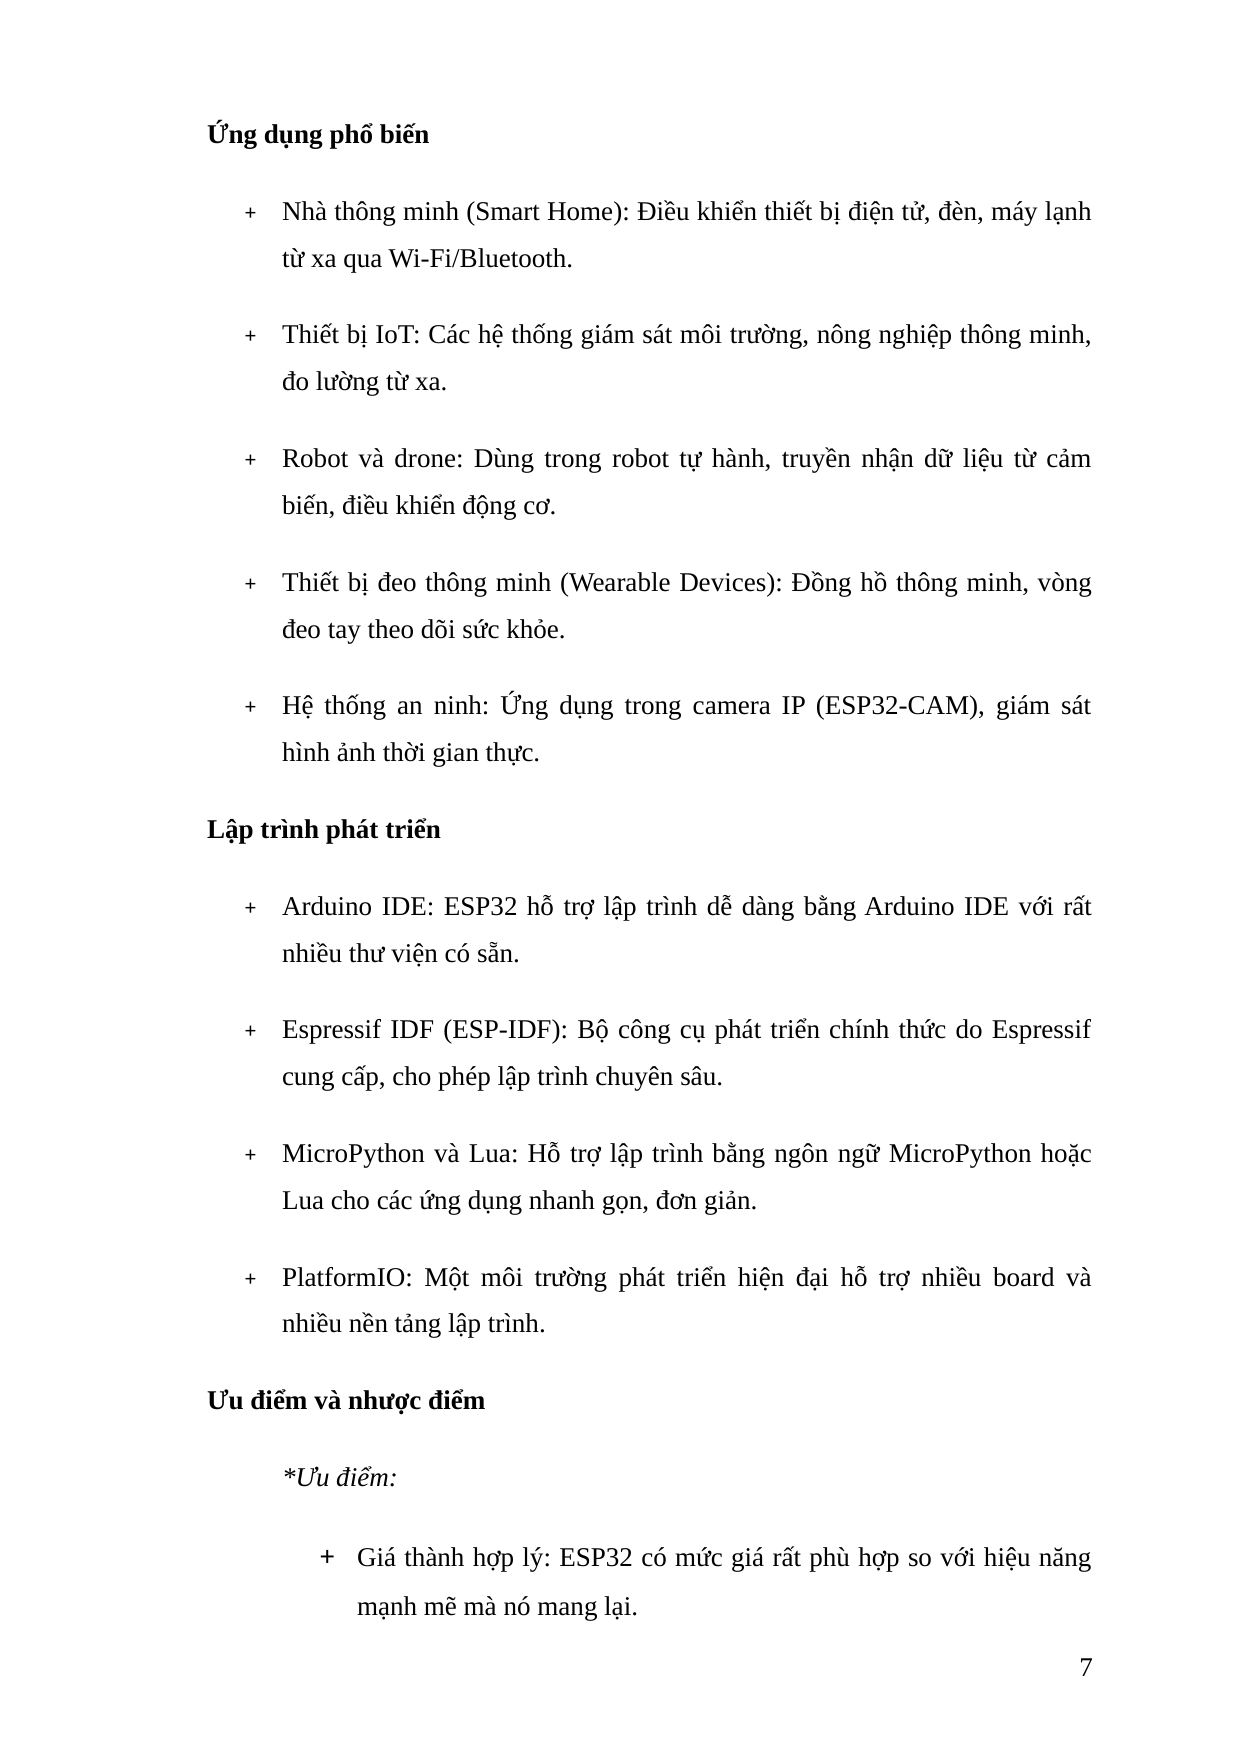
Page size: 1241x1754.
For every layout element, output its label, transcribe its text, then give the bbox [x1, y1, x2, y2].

text Lập trình phát triển [207, 813, 1092, 844]
list Giá thành hợp lý: ESP32 có mức giá rất phù hợp so với hiệu năng mạnh mẽ mà nó mang lại. [319, 1538, 1092, 1621]
list Thiết bị IoT: Các hệ thống giám sát môi trường, nông nghiệp thông minh, đo lường từ xa. [244, 318, 1092, 397]
list Robot và drone: Dùng trong robot tự hành, truyền nhận dữ liệu từ cảm biến, điều khiển động cơ. [244, 442, 1092, 520]
list PlatformIO: Một môi trường phát triển hiện đại hỗ trợ nhiều board và nhiều nền tảng lập trình. [244, 1261, 1092, 1339]
list Thiết bị đeo thông minh (Wearable Devices): Đồng hồ thông minh, vòng đeo tay theo dõi sức khỏe. [244, 566, 1092, 644]
text Ưu điểm và nhược điểm [207, 1384, 1092, 1415]
text *Ưu điểm: [282, 1461, 1092, 1492]
text Ứng dụng phổ biến [207, 118, 1092, 149]
list Hệ thống an ninh: Ứng dụng trong camera IP (ESP32-CAM), giám sát hình ảnh thời gian thực. [244, 689, 1092, 767]
list MicroPython và Lua: Hỗ trợ lập trình bằng ngôn ngữ MicroPython hoặc Lua cho các ứng dụng nhanh gọn, đơn giản. [244, 1137, 1092, 1215]
list Espressif IDF (ESP-IDF): Bộ công cụ phát triển chính thức do Espressif cung cấp, cho phép lập trình chuyên sâu. [244, 1013, 1092, 1091]
list Arduino IDE: ESP32 hỗ trợ lập trình dễ dàng bằng Arduino IDE với rất nhiều thư viện có sẵn. [244, 890, 1092, 968]
list Nhà thông minh (Smart Home): Điều khiển thiết bị điện tử, đèn, máy lạnh từ xa qua Wi-Fi/Bluetooth. [244, 195, 1092, 273]
